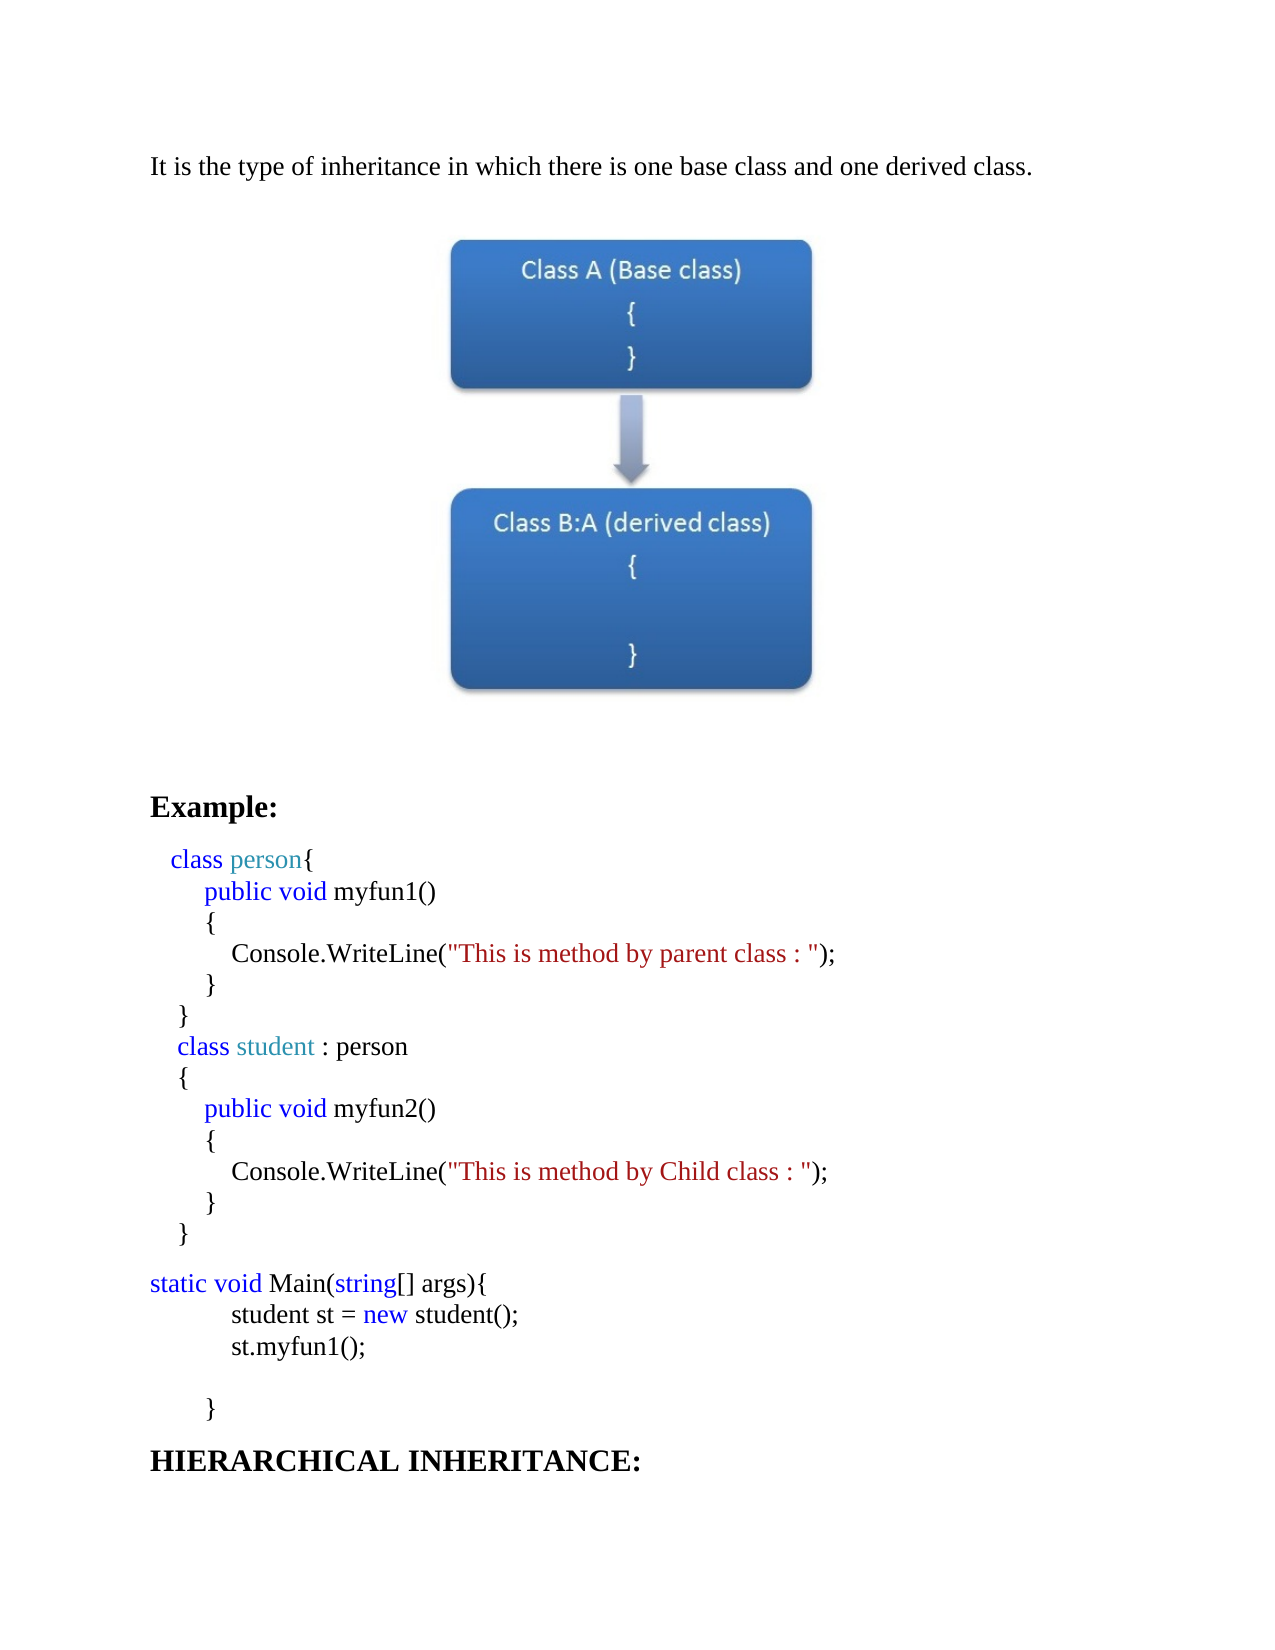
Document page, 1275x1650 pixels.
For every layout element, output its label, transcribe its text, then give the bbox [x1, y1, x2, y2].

text static void Main(string[] args){ [150, 1267, 1125, 1298]
text class person{ [150, 843, 1125, 874]
text } [150, 1392, 1125, 1423]
text Console.WriteLine("This is method by parent class : "); [150, 937, 1125, 968]
picture [412, 200, 863, 719]
text { [150, 1124, 1125, 1155]
text } [150, 1217, 1125, 1248]
text public void myfun1() [150, 874, 1125, 906]
text Console.WriteLine("This is method by Child class : "); [150, 1155, 1125, 1186]
text { [150, 906, 1125, 937]
text Example: [150, 788, 1125, 824]
text { [150, 1061, 1125, 1093]
text } [150, 968, 1125, 999]
text st.myfun1(); [150, 1330, 1125, 1361]
text It is the type of inheritance in which there is one base class and one derived class. [150, 150, 1125, 181]
text public void myfun2() [150, 1093, 1125, 1124]
text } [150, 1186, 1125, 1217]
text student st = new student(); [150, 1298, 1125, 1330]
text HIERARCHICAL INHERITANCE: [150, 1442, 1125, 1478]
text } [150, 999, 1125, 1030]
text class student : person [150, 1030, 1125, 1061]
